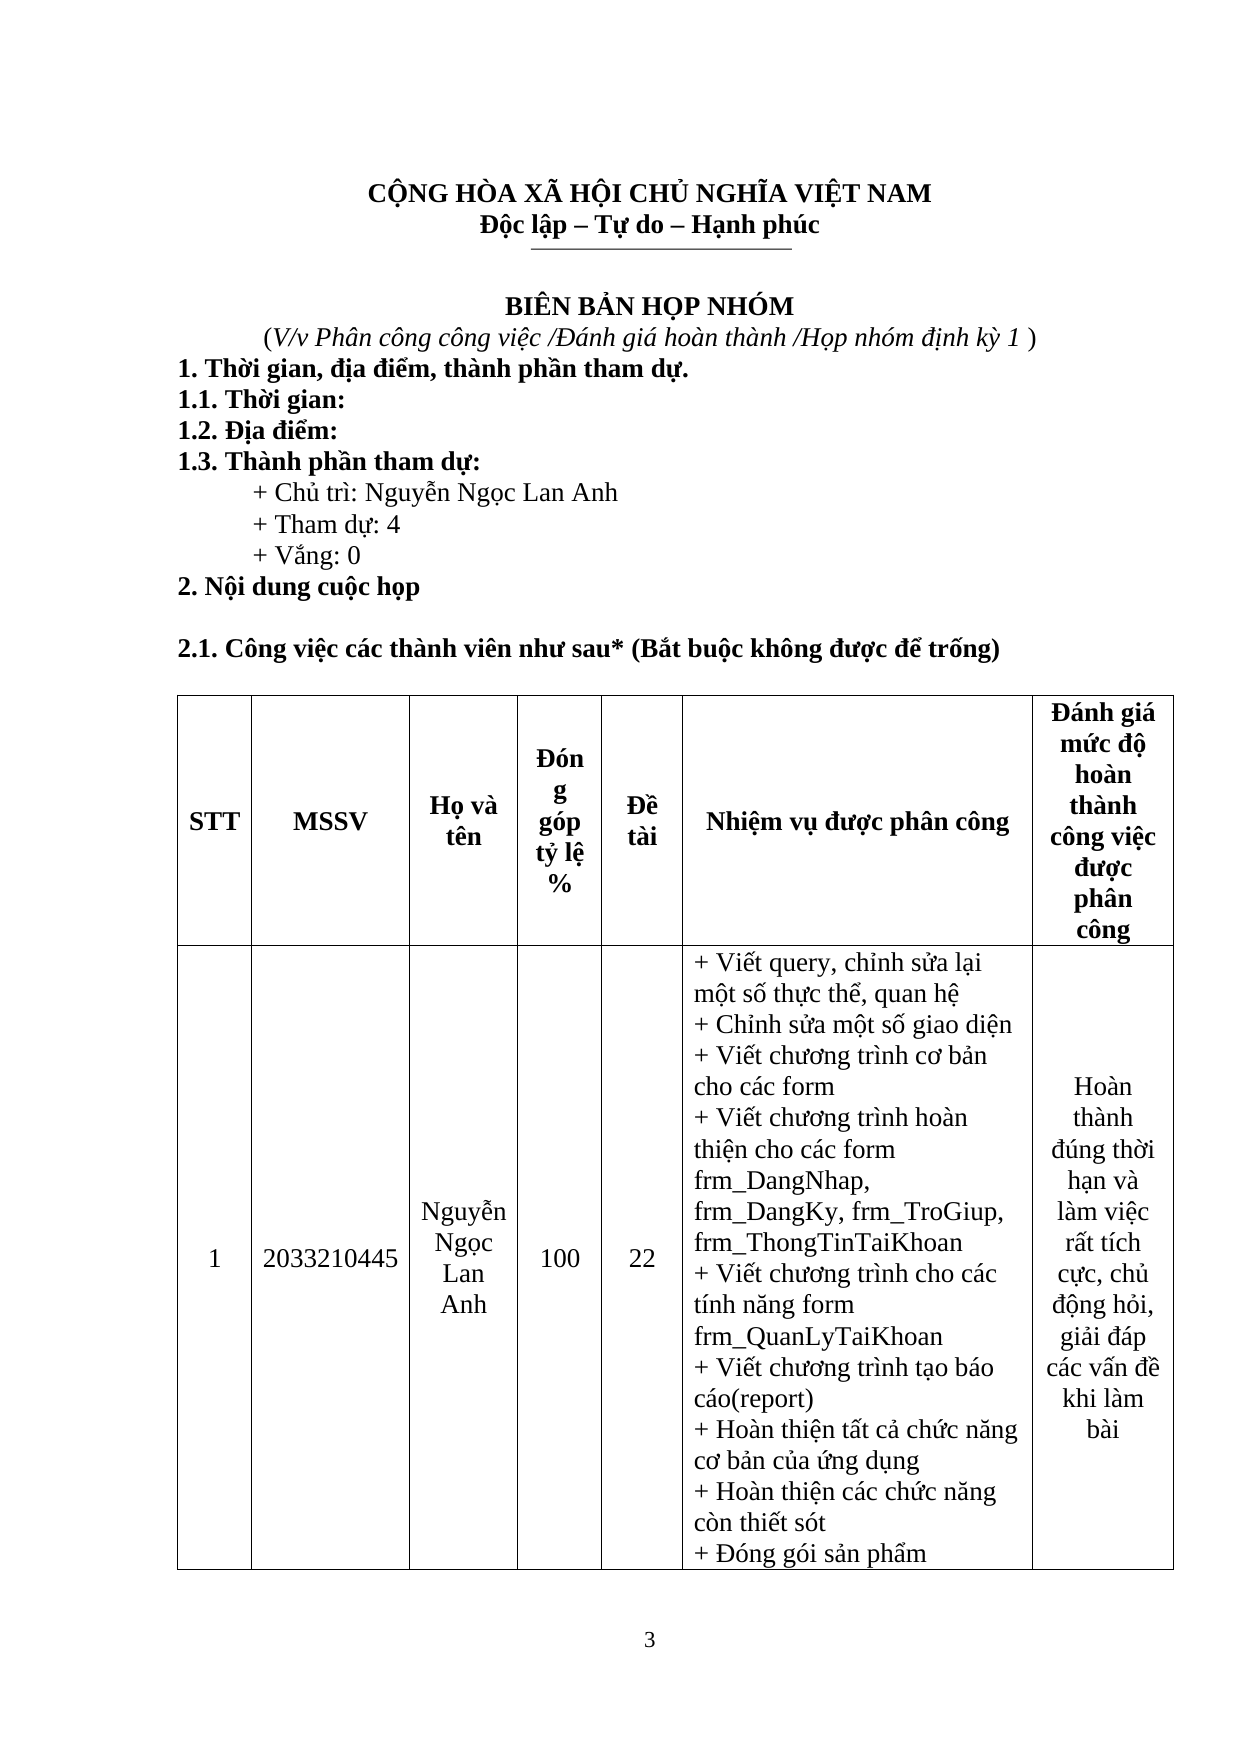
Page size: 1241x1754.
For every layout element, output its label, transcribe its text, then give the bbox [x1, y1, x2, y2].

text + Chủ trì: Nguyễn Ngọc Lan Anh [177, 477, 1122, 508]
table_cell 1 [178, 946, 251, 1569]
table_cell 2033210445 [252, 946, 409, 1569]
text 2.1. Công việc các thành viên như sau* (Bắt buộc không được để trống) [177, 632, 1122, 663]
table_cell + Viết query, chỉnh sửa lại một số thực thể, quan hệ + Chỉnh sửa một số giao diện + Viết chương trình cơ bản cho các form + Viết chương trình hoàn thiện cho các form frm_DangNhap, frm_DangKy, frm_TroGiup, frm_ThongTinTaiKhoan + Viết chương trình cho các tính năng form frm_QuanLyTaiKhoan + Viết chương trình tạo báo cáo(report) + Hoàn thiện tất cả chức năng cơ bản của ứng dụng + Hoàn thiện các chức năng còn thiết sót + Đóng gói sản phẩm [683, 946, 1032, 1569]
table_header Họ và tên [410, 696, 517, 945]
table_header Nhiệm vụ được phân công [683, 696, 1032, 945]
table_cell 22 [602, 946, 682, 1569]
text 1. Thời gian, địa điểm, thành phần tham dự. [177, 352, 1122, 383]
table_cell Nguyễn Ngọc Lan Anh [410, 946, 517, 1569]
text 1.2. Địa điểm: [177, 414, 1122, 445]
table_cell 100 [518, 946, 601, 1569]
table_header Đề tài [602, 696, 682, 945]
table_header Đánh giá mức độ hoàn thành công việc được phân công [1033, 696, 1173, 945]
text 1.1. Thời gian: [177, 383, 1122, 414]
text Độc lập – Tự do – Hạnh phúc [177, 208, 1122, 239]
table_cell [1033, 946, 1173, 1569]
text CỘNG HÒA XÃ HỘI CHỦ NGHĨA VIỆT NAM [177, 177, 1122, 208]
text 1.3. Thành phần tham dự: [177, 445, 1122, 477]
text + Vắng: 0 [177, 539, 1122, 570]
table_header Đóng góp tỷ lệ % [518, 696, 601, 945]
text BIÊN BẢN HỌP NHÓM [177, 290, 1122, 321]
text (V/v Phân công công việc /Đánh giá hoàn thành /Họp nhóm định kỳ 1 ) [177, 321, 1122, 352]
table_header MSSV [252, 696, 409, 945]
text 2. Nội dung cuộc họp [177, 570, 1122, 601]
text + Tham dự: 4 [177, 508, 1122, 539]
table_header STT [178, 696, 251, 945]
